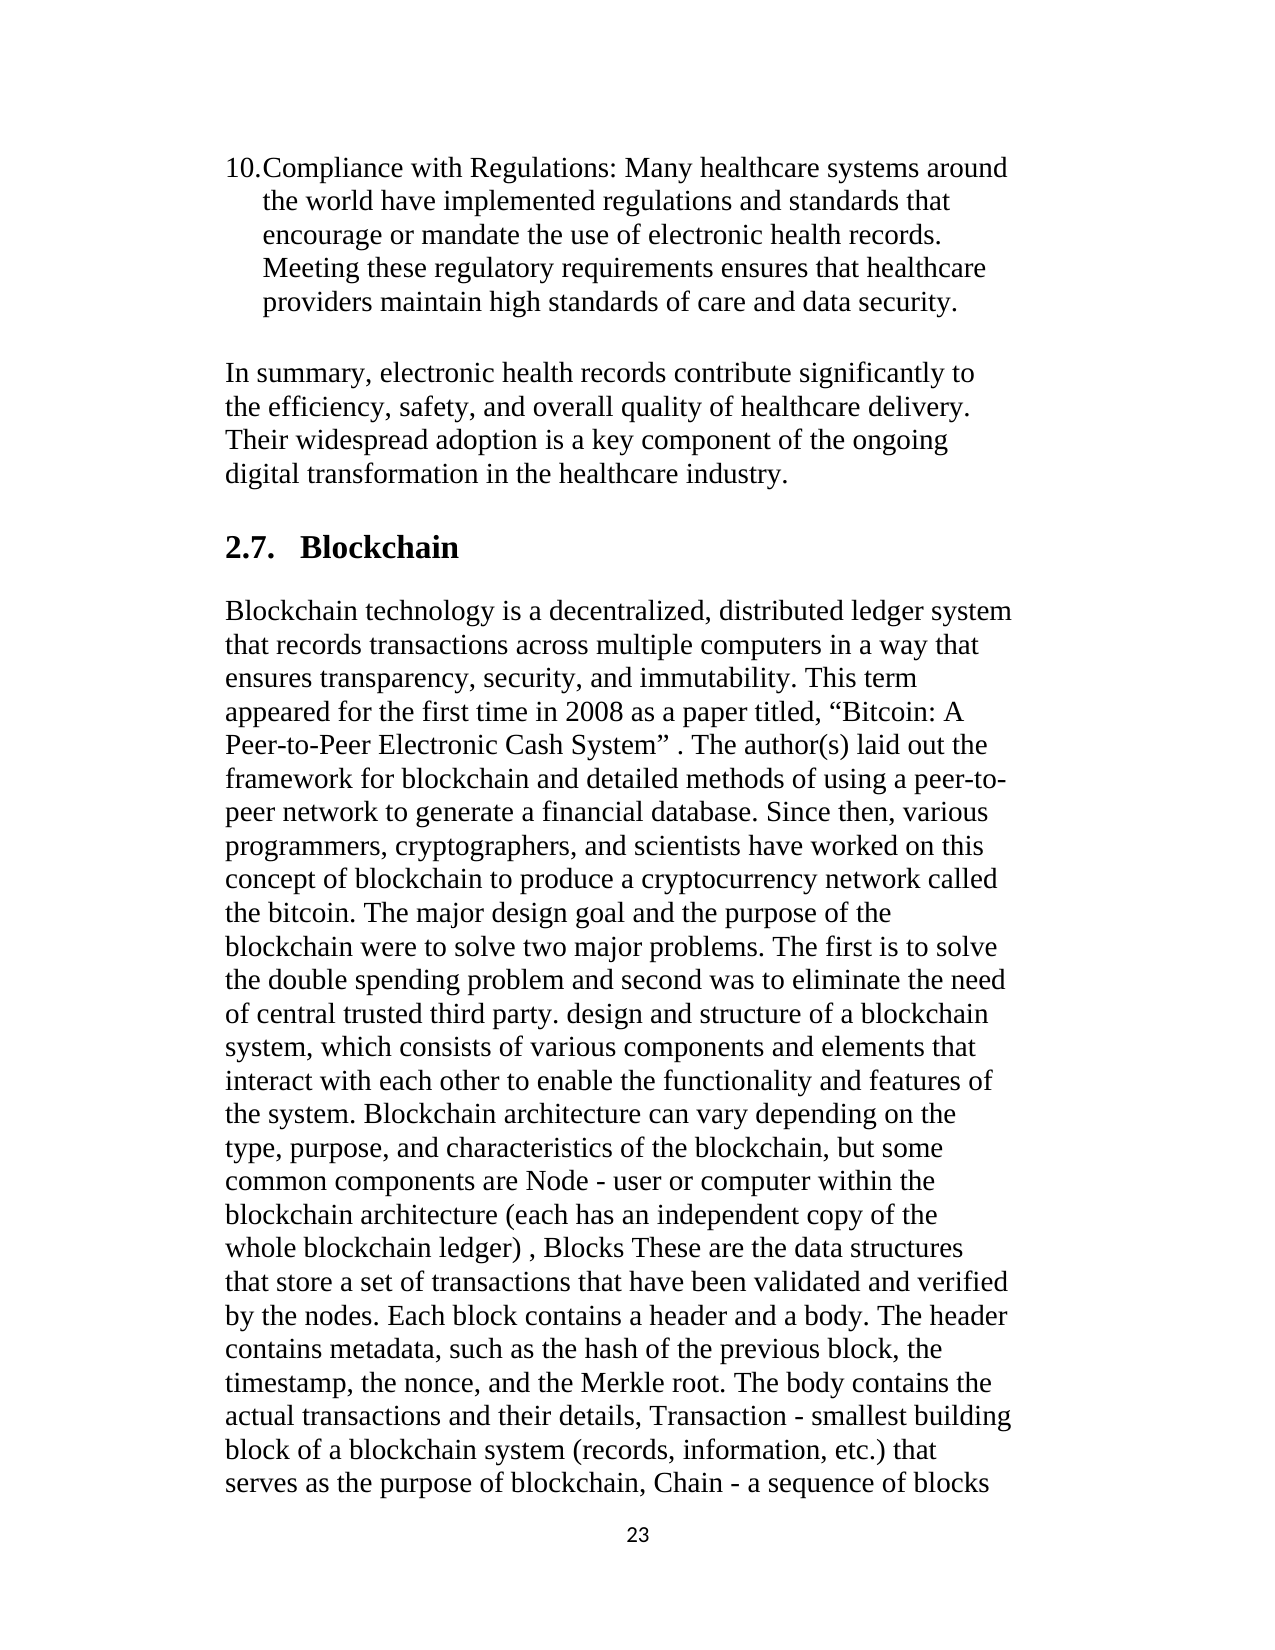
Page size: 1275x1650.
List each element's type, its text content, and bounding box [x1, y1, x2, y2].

list Compliance with Regulations: Many healthcare systems around the world have implemented regulations and standards that encourage or mandate the use of electronic health records. Meeting these regulatory requirements ensures that healthcare providers maintain high standards of care and data security. [225, 150, 1012, 318]
subtitle Blockchain [225, 527, 1087, 565]
text In summary, electronic health records contribute significantly to the efficiency, safety, and overall quality of healthcare delivery. Their widespread adoption is a key component of the ongoing digital transformation in the healthcare industry. [225, 355, 1012, 489]
